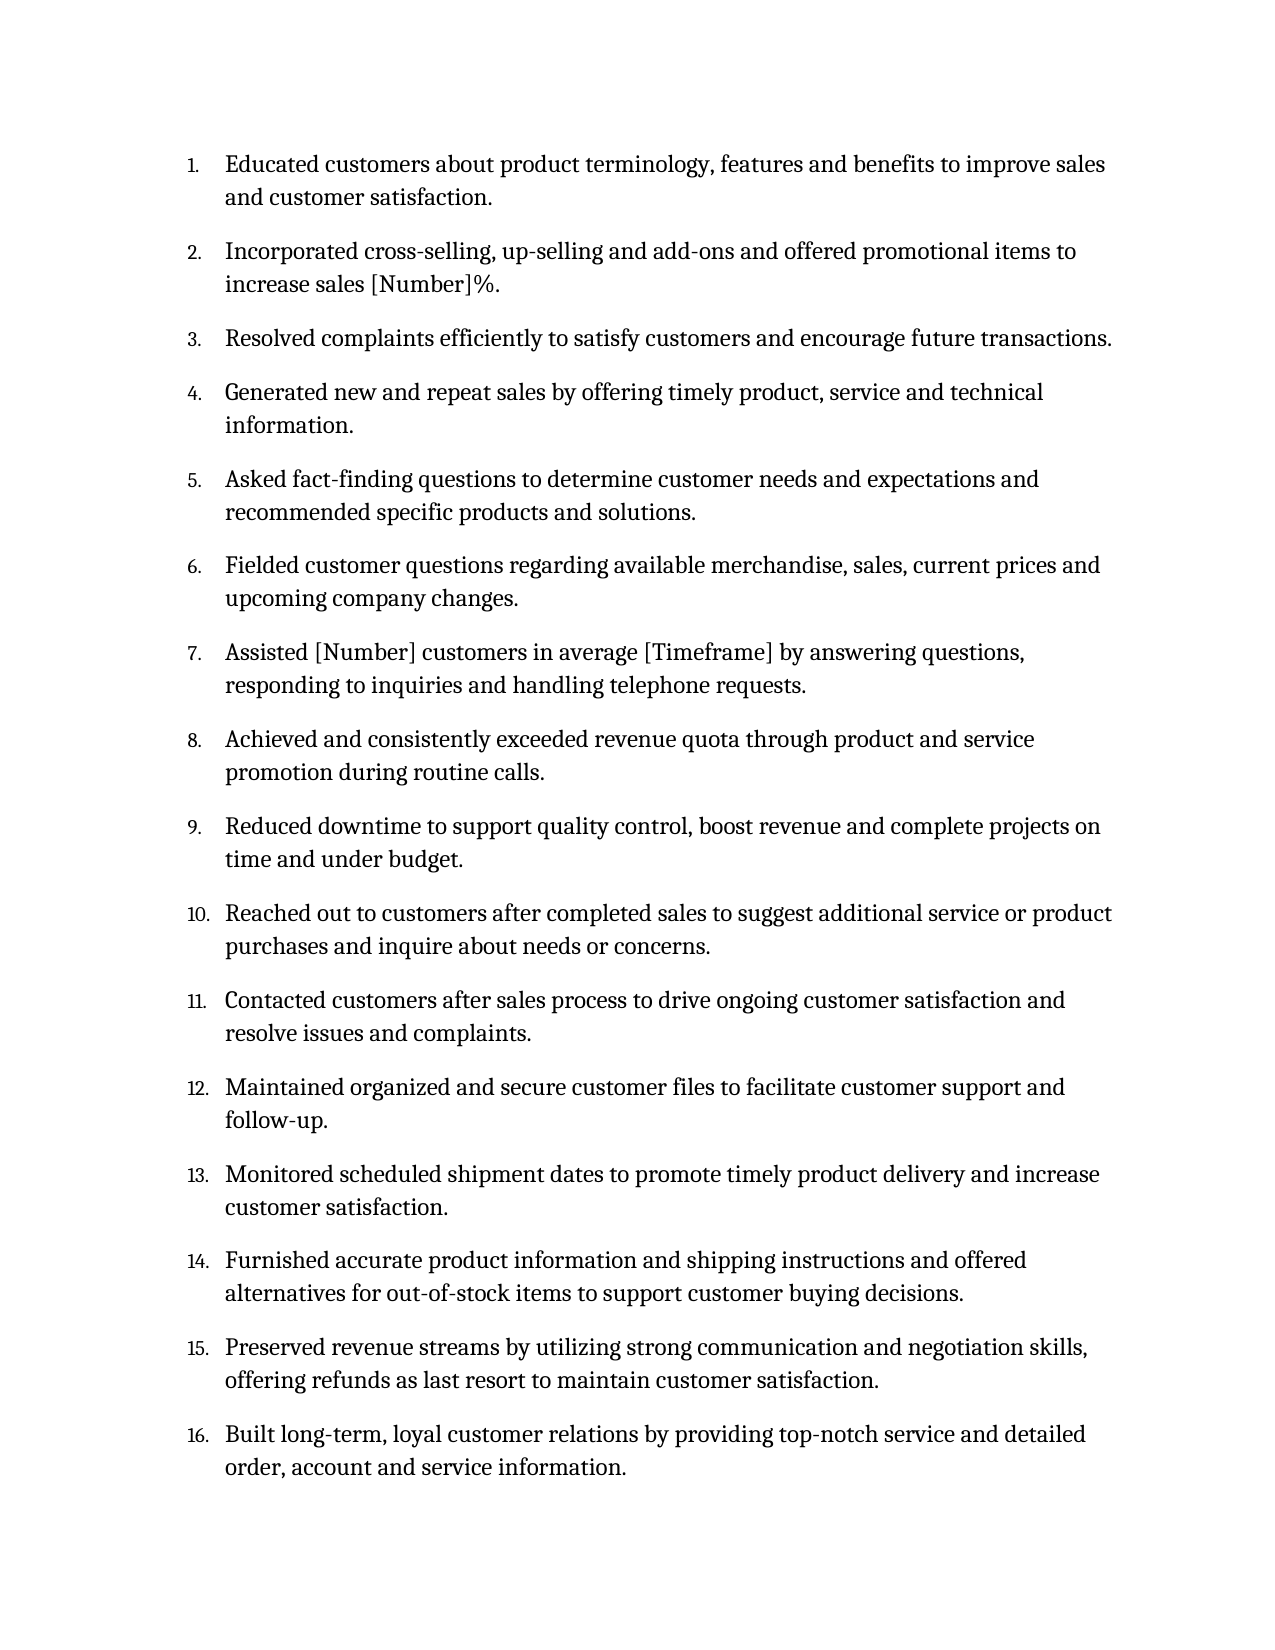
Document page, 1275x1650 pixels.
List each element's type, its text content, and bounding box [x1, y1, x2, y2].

list Educated customers about product terminology, features and benefits to improve sales and customer satisfaction. [187, 150, 1125, 212]
list Generated new and repeat sales by offering timely product, service and technical information. [187, 378, 1125, 439]
list Reached out to customers after completed sales to suggest additional service or product purchases and inquire about needs or concerns. [187, 899, 1125, 961]
list Asked fact-finding questions to determine customer needs and expectations and recommended specific products and solutions. [187, 464, 1125, 526]
list Achieved and consistently exceeded revenue quota through product and service promotion during routine calls. [187, 725, 1125, 787]
list Reduced downtime to support quality control, boost revenue and complete projects on time and under budget. [187, 812, 1125, 874]
list Monitored scheduled shipment dates to promote timely product delivery and increase customer satisfaction. [187, 1159, 1125, 1221]
list Built long-term, loyal customer relations by providing top-notch service and detailed order, account and service information. [187, 1420, 1125, 1482]
list Fielded customer questions regarding available merchandise, sales, current prices and upcoming company changes. [187, 551, 1125, 613]
list Preserved revenue streams by utilizing strong communication and negotiation skills, offering refunds as last resort to maintain customer satisfaction. [187, 1333, 1125, 1395]
list Incorporated cross-selling, up-selling and add-ons and offered promotional items to increase sales [Number]%. [187, 237, 1125, 299]
list Furnished accurate product information and shipping instructions and offered alternatives for out-of-stock items to support customer buying decisions. [187, 1246, 1125, 1308]
list Contacted customers after sales process to drive ongoing customer satisfaction and resolve issues and complaints. [187, 986, 1125, 1047]
list Assisted [Number] customers in average [Timeframe] by answering questions, responding to inquiries and handling telephone requests. [187, 638, 1125, 700]
list Resolved complaints efficiently to satisfy customers and encourage future transactions. [187, 324, 1125, 352]
list Maintained organized and secure customer files to facilitate customer support and follow-up. [187, 1073, 1125, 1134]
